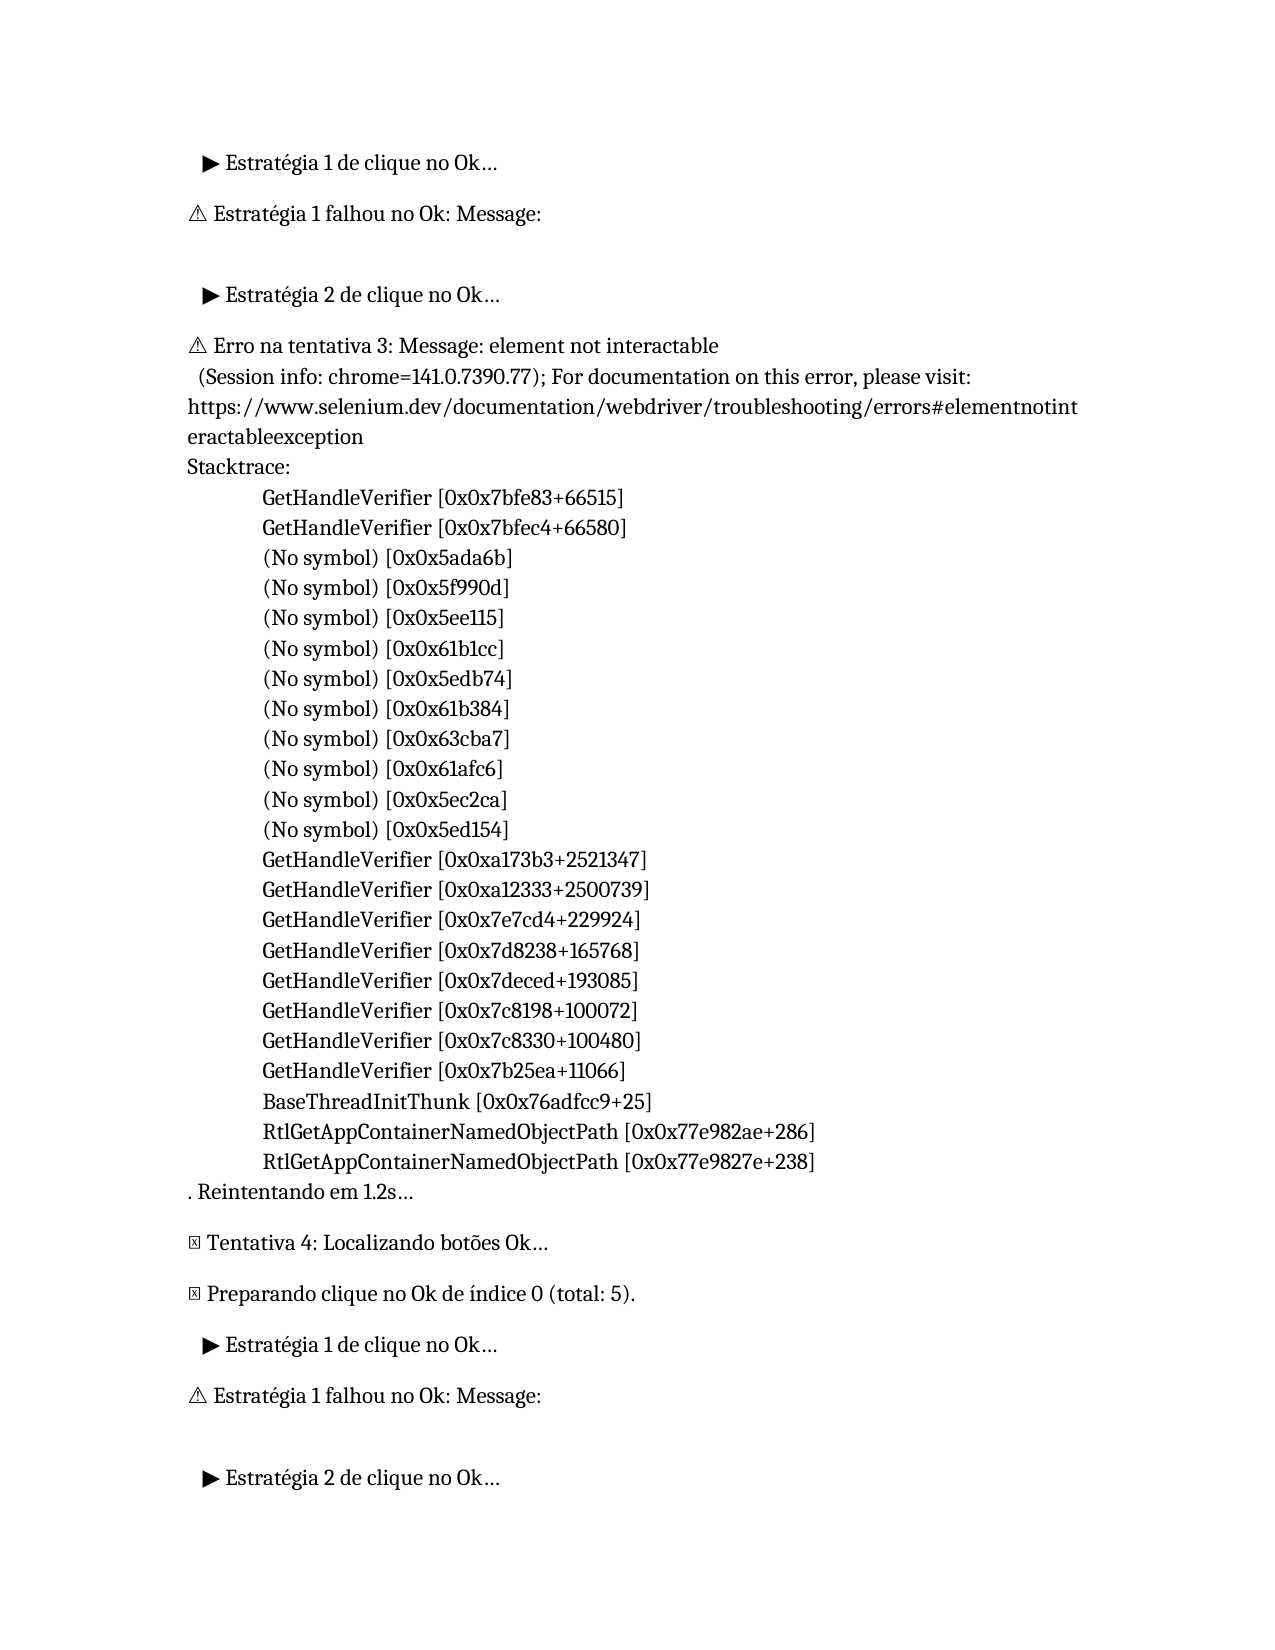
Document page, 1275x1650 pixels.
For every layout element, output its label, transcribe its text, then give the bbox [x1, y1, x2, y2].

text ▶️ Estratégia 1 de clique no Ok… [187, 150, 1087, 176]
text ⚠️ Estratégia 1 falhou no Ok: Message: [187, 201, 1087, 258]
text ⚠️ Erro na tentativa 3: Message: element not interactable (Session info: chrome=141.0.7390.77); For documentation on this error, please visit: https://www.selenium.dev/documentation/webdriver/troubleshooting/errors#elementnotinteractableexception Stacktrace: GetHandleVerifier [0x0x7bfe83+66515] GetHandleVerifier [0x0x7bfec4+66580] (No symbol) [0x0x5ada6b] (No symbol) [0x0x5f990d] (No symbol) [0x0x5ee115] (No symbol) [0x0x61b1cc] (No symbol) [0x0x5edb74] (No symbol) [0x0x61b384] (No symbol) [0x0x63cba7] (No symbol) [0x0x61afc6] (No symbol) [0x0x5ec2ca] (No symbol) [0x0x5ed154] GetHandleVerifier [0x0xa173b3+2521347] GetHandleVerifier [0x0xa12333+2500739] GetHandleVerifier [0x0x7e7cd4+229924] GetHandleVerifier [0x0x7d8238+165768] GetHandleVerifier [0x0x7deced+193085] GetHandleVerifier [0x0x7c8198+100072] GetHandleVerifier [0x0x7c8330+100480] GetHandleVerifier [0x0x7b25ea+11066] BaseThreadInitThunk [0x0x76adfcc9+25] RtlGetAppContainerNamedObjectPath [0x0x77e982ae+286] RtlGetAppContainerNamedObjectPath [0x0x77e9827e+238] . Reintentando em 1.2s… [187, 333, 1087, 1206]
text ▶️ Estratégia 2 de clique no Ok… [187, 1464, 1087, 1491]
text ⚠️ Estratégia 1 falhou no Ok: Message: [187, 1383, 1087, 1440]
text ▶️ Estratégia 2 de clique no Ok… [187, 282, 1087, 309]
text 🔎 Tentativa 4: Localizando botões Ok… [187, 1230, 1087, 1257]
text ▶️ Estratégia 1 de clique no Ok… [187, 1332, 1087, 1359]
text 🎯 Preparando clique no Ok de índice 0 (total: 5). [187, 1281, 1087, 1308]
